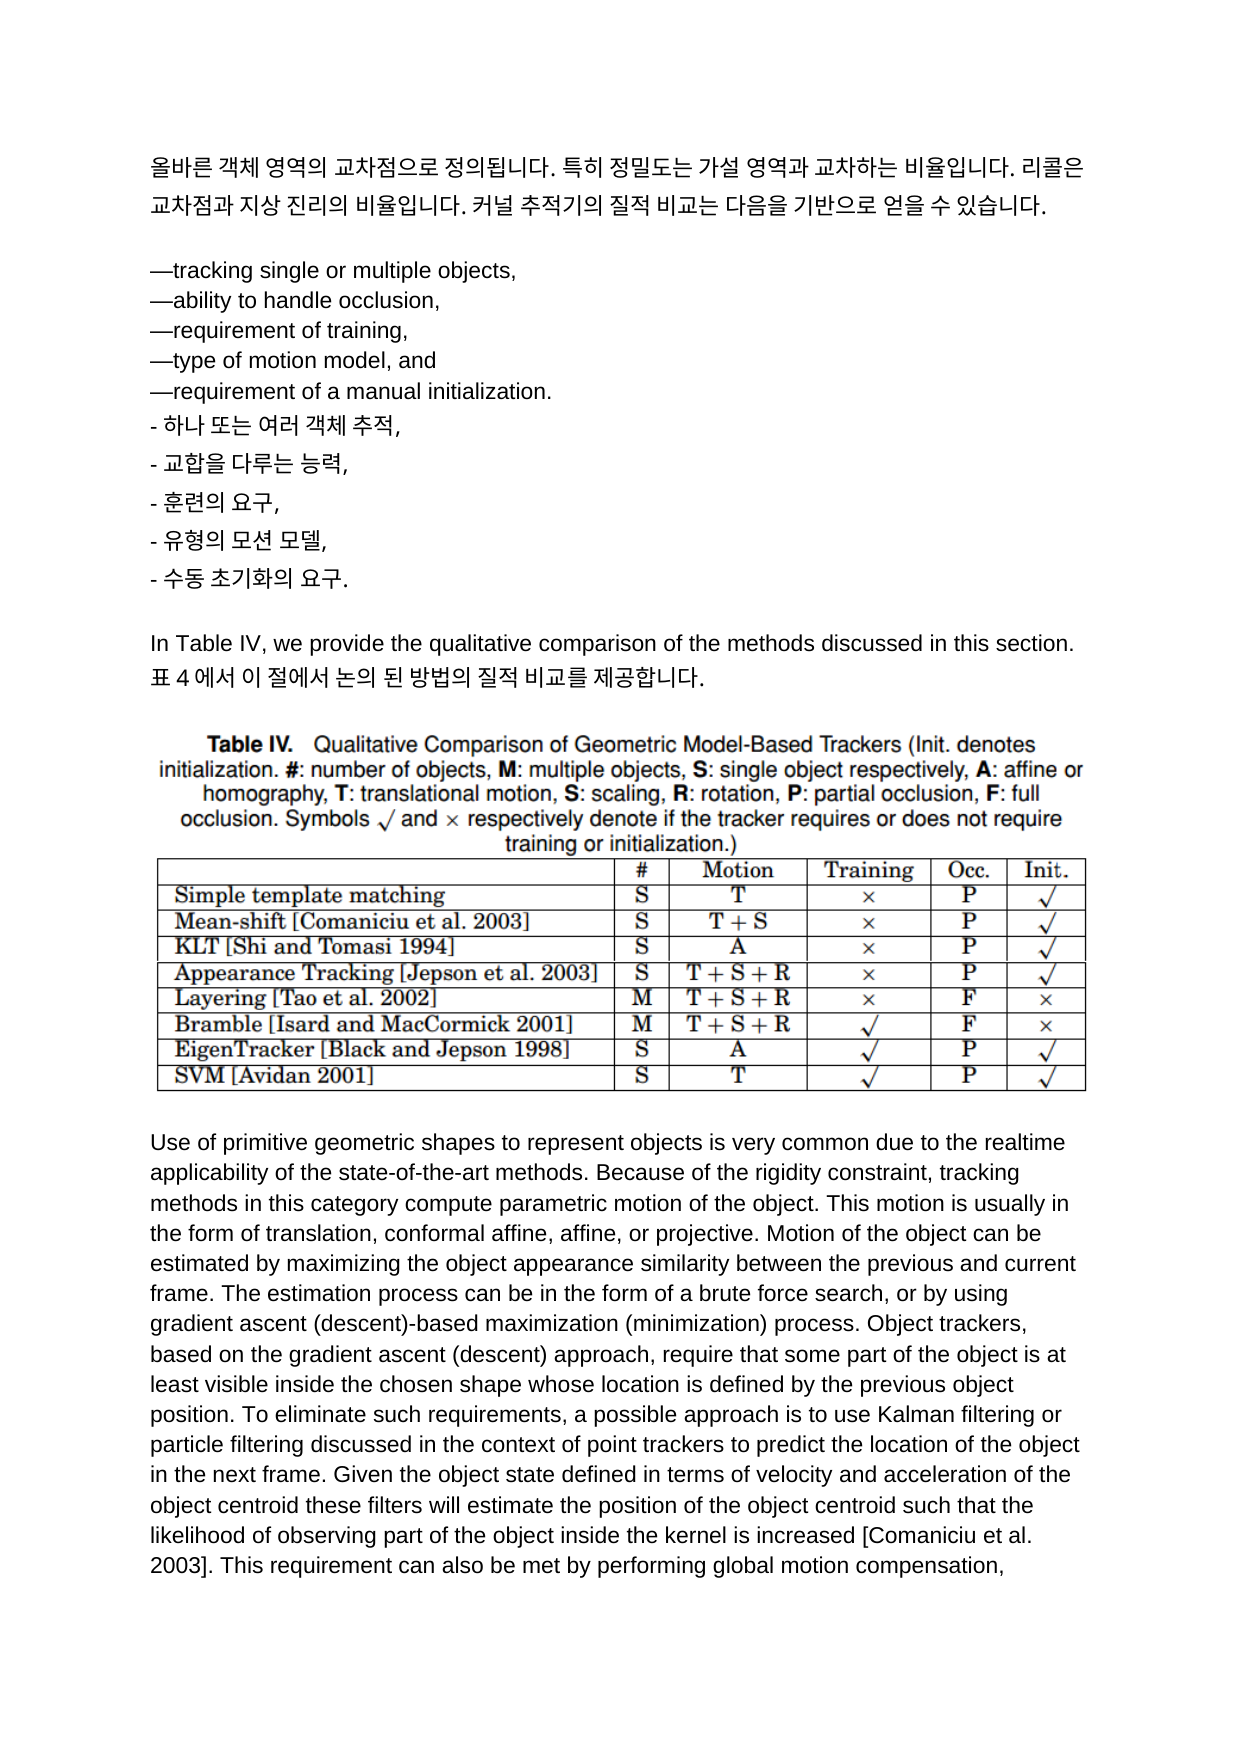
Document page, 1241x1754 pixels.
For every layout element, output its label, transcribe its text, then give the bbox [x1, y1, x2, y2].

picture [150, 728, 1091, 1096]
text —requirement of a manual initialization. [150, 378, 1090, 404]
text - 교합을 다루는 능력, [150, 446, 1090, 479]
text - 유형의 모션 모델, [150, 523, 1090, 556]
text —tracking single or multiple objects, [150, 257, 1090, 283]
text —type of motion model, and [150, 347, 1090, 374]
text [150, 1129, 1090, 1578]
text In Table IV, we provide the qualitative comparison of the methods discussed in this section. [150, 630, 1090, 656]
text - 하나 또는 여러 객체 추적, [150, 408, 1090, 441]
text - 수동 초기화의 요구. [150, 561, 1090, 594]
text —requirement of training, [150, 317, 1090, 343]
text 표 4에서 이 절에서 논의 된 방법의 질적 비교를 제공합니다. [150, 660, 1090, 693]
text - 훈련의 요구, [150, 484, 1090, 518]
text —ability to handle occlusion, [150, 287, 1090, 313]
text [150, 150, 1090, 222]
